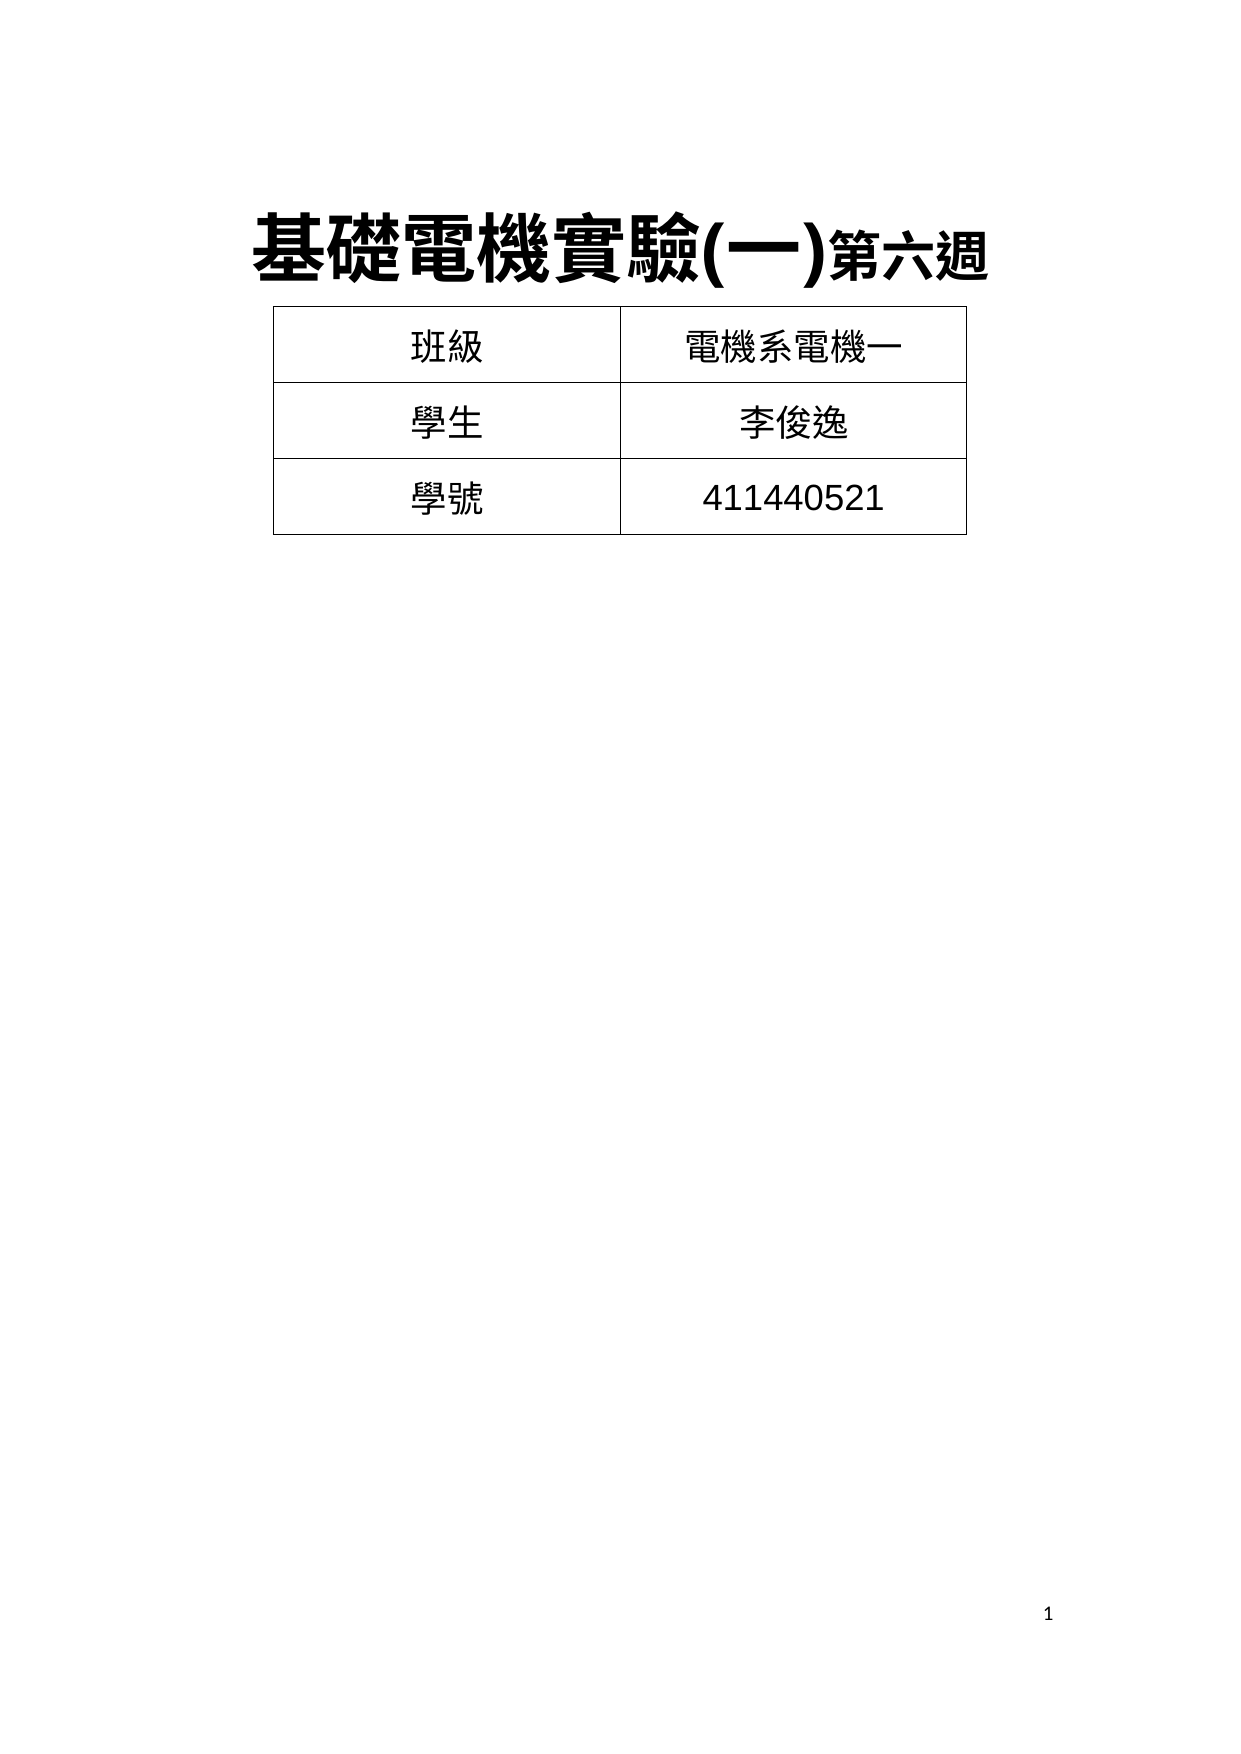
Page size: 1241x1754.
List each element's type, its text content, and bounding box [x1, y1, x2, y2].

title 基礎電機實驗(一)第六週 [187, 187, 1053, 300]
